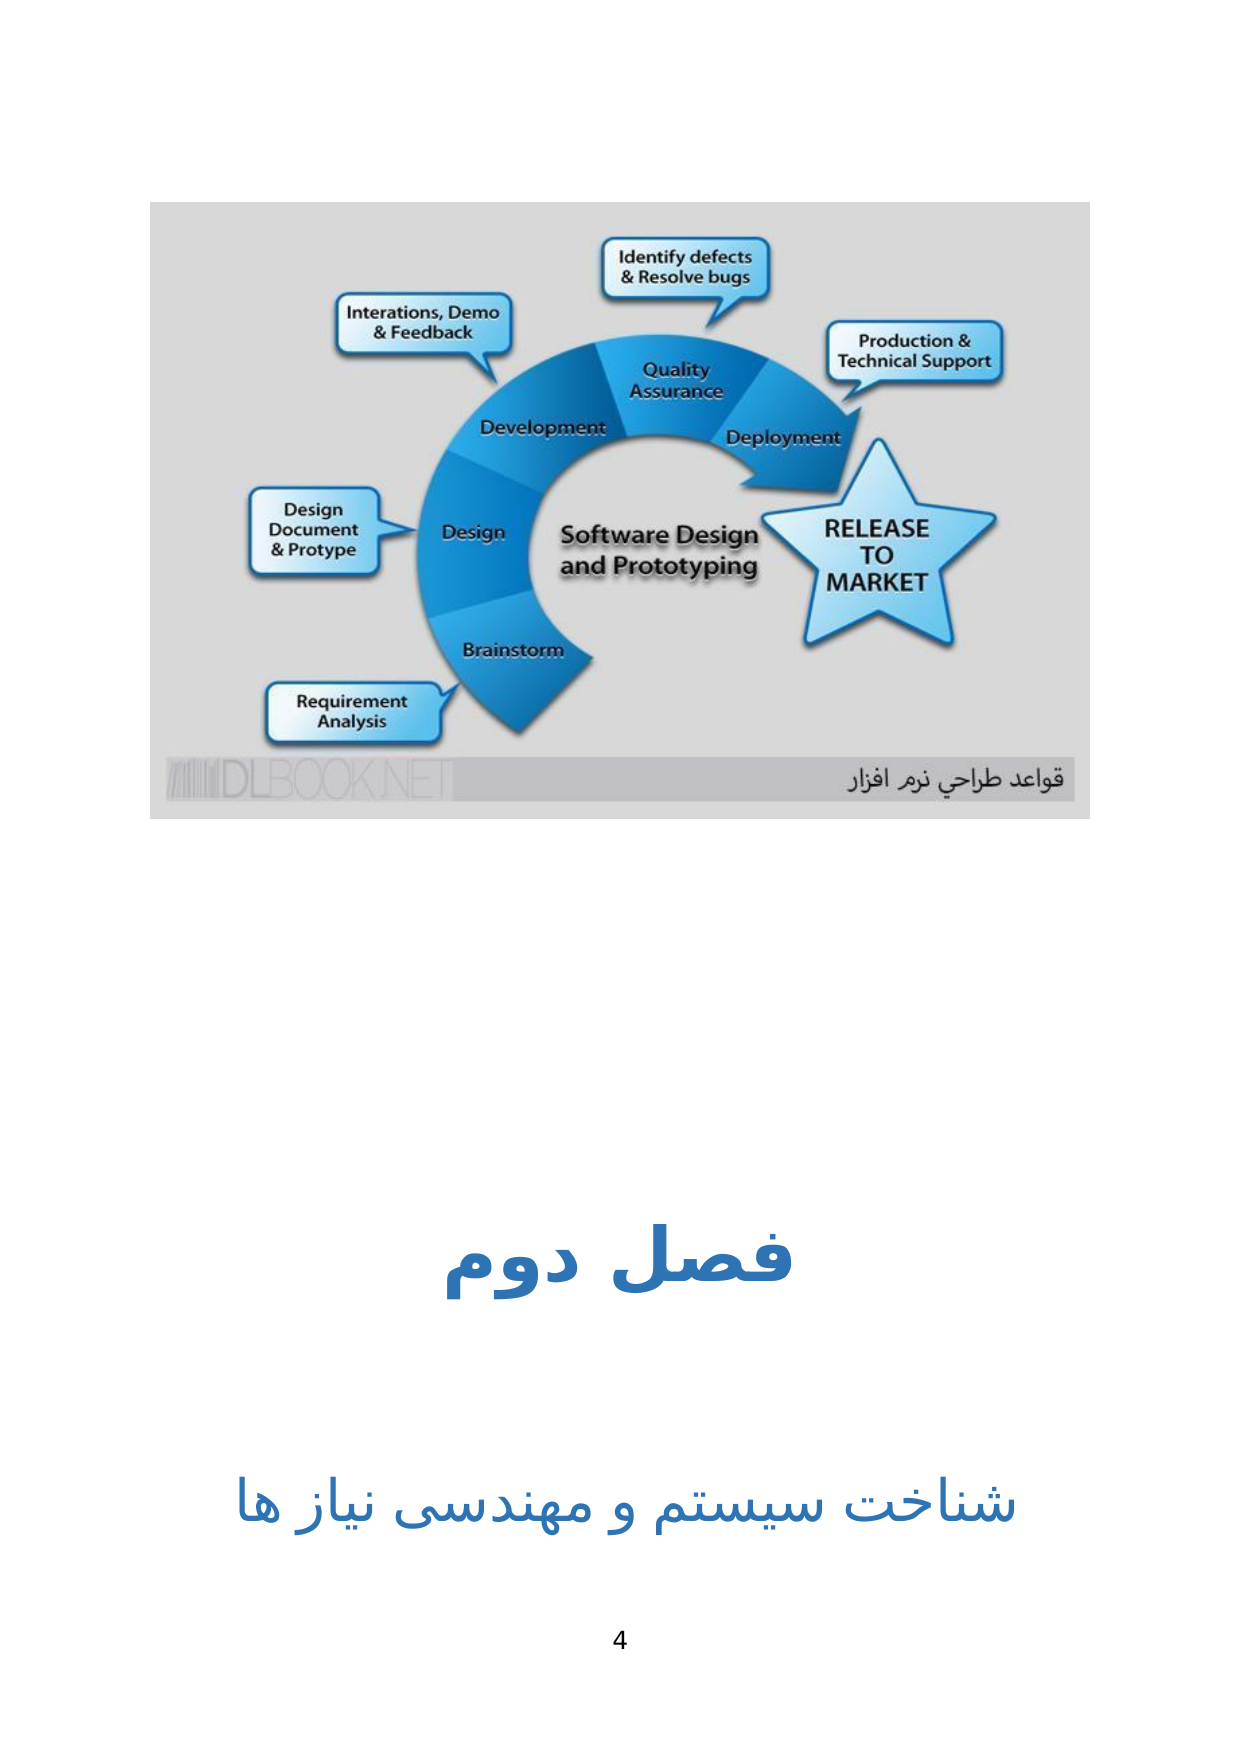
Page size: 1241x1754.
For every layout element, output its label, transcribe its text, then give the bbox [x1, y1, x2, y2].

subtitle فصل دوم [150, 1212, 1090, 1299]
picture [150, 202, 1090, 819]
subtitle شناخت سیستم و مهندسی نیاز ها [150, 1466, 1090, 1533]
